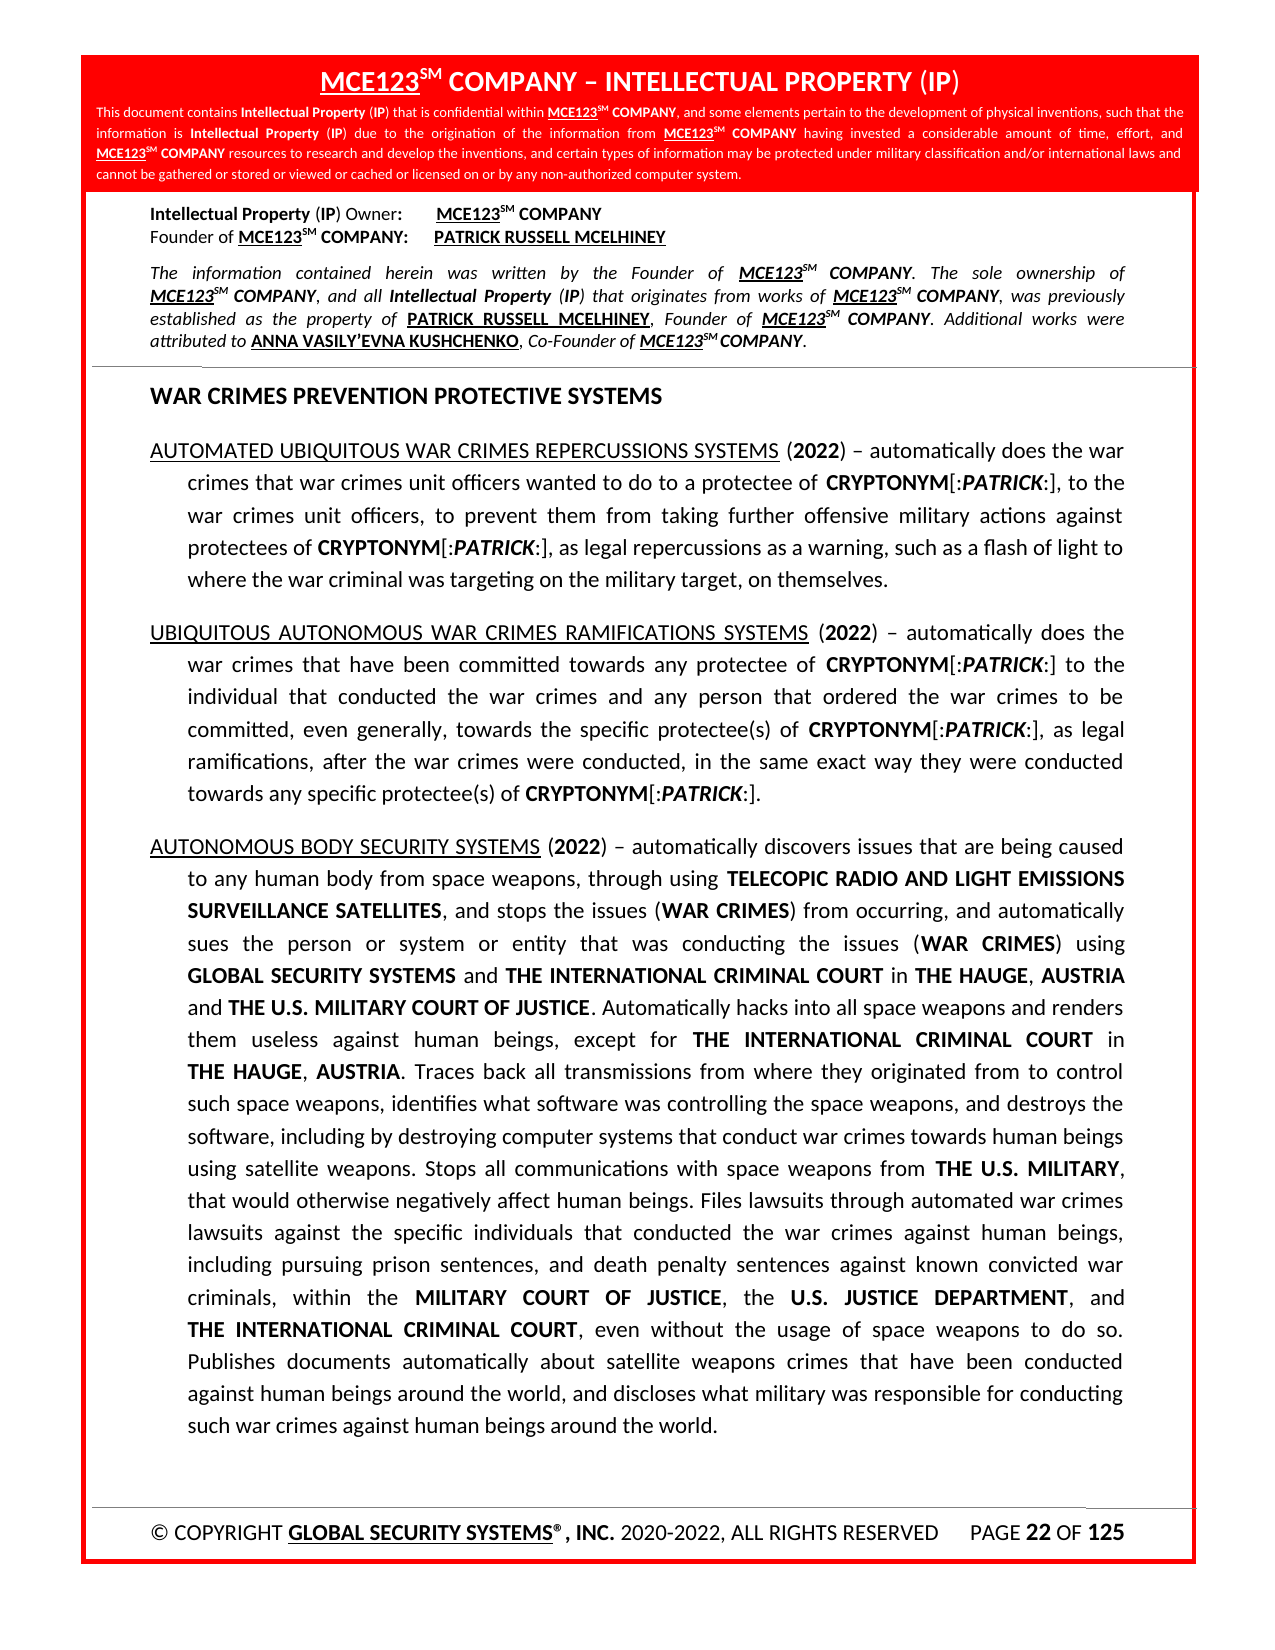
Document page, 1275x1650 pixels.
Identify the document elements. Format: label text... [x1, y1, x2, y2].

text AUTONOMOUS BODY SECURITY SYSTEMS (2022) – automatically discovers issues that are being caused to any human body from space weapons, through using TELECOPIC RADIO AND LIGHT EMISSIONS SURVEILLANCE SATELLITES, and stops the issues (WAR CRIMES) from occurring, and automatically sues the person or system or entity that was conducting the issues (WAR CRIMES) using GLOBAL SECURITY SYSTEMS and THE INTERNATIONAL CRIMINAL COURT in THE HAUGE, AUSTRIA and THE U.S. MILITARY COURT OF JUSTICE. Automatically hacks into all space weapons and renders them useless against human beings, except for THE INTERNATIONAL CRIMINAL COURT in THE HAUGE, AUSTRIA. Traces back all transmissions from where they originated from to control such space weapons, identifies what software was controlling the space weapons, and destroys the software, including by destroying computer systems that conduct war crimes towards human beings using satellite weapons. Stops all communications with space weapons from THE U.S. MILITARY, that would otherwise negatively affect human beings. Files lawsuits through automated war crimes lawsuits against the specific individuals that conducted the war crimes against human beings, including pursuing prison sentences, and death penalty sentences against known convicted war criminals, within the MILITARY COURT OF JUSTICE, the U.S. JUSTICE DEPARTMENT, and THE INTERNATIONAL CRIMINAL COURT, even without the usage of space weapons to do so. Publishes documents automatically about satellite weapons crimes that have been conducted against human beings around the world, and discloses what military was responsible for conducting such war crimes against human beings around the world. [150, 832, 1125, 1439]
text AUTOMATED UBIQUITOUS WAR CRIMES REPERCUSSIONS SYSTEMS (2022) – automatically does the war crimes that war crimes unit officers wanted to do to a protectee of CRYPTONYM[:PATRICK:], to the war crimes unit officers, to prevent them from taking further offensive military actions against protectees of CRYPTONYM[:PATRICK:], as legal repercussions as a warning, such as a flash of light to where the war criminal was targeting on the military target, on themselves. [150, 436, 1125, 593]
text WAR CRIMES PREVENTION PROTECTIVE SYSTEMS [150, 381, 1125, 411]
text UBIQUITOUS AUTONOMOUS WAR CRIMES RAMIFICATIONS SYSTEMS (2022) – automatically does the war crimes that have been committed towards any protectee of CRYPTONYM[:PATRICK:] to the individual that conducted the war crimes and any person that ordered the war crimes to be committed, even generally, towards the specific protectee(s) of CRYPTONYM[:PATRICK:], as legal ramifications, after the war crimes were conducted, in the same exact way they were conducted towards any specific protectee(s) of CRYPTONYM[:PATRICK:]. [150, 618, 1125, 807]
